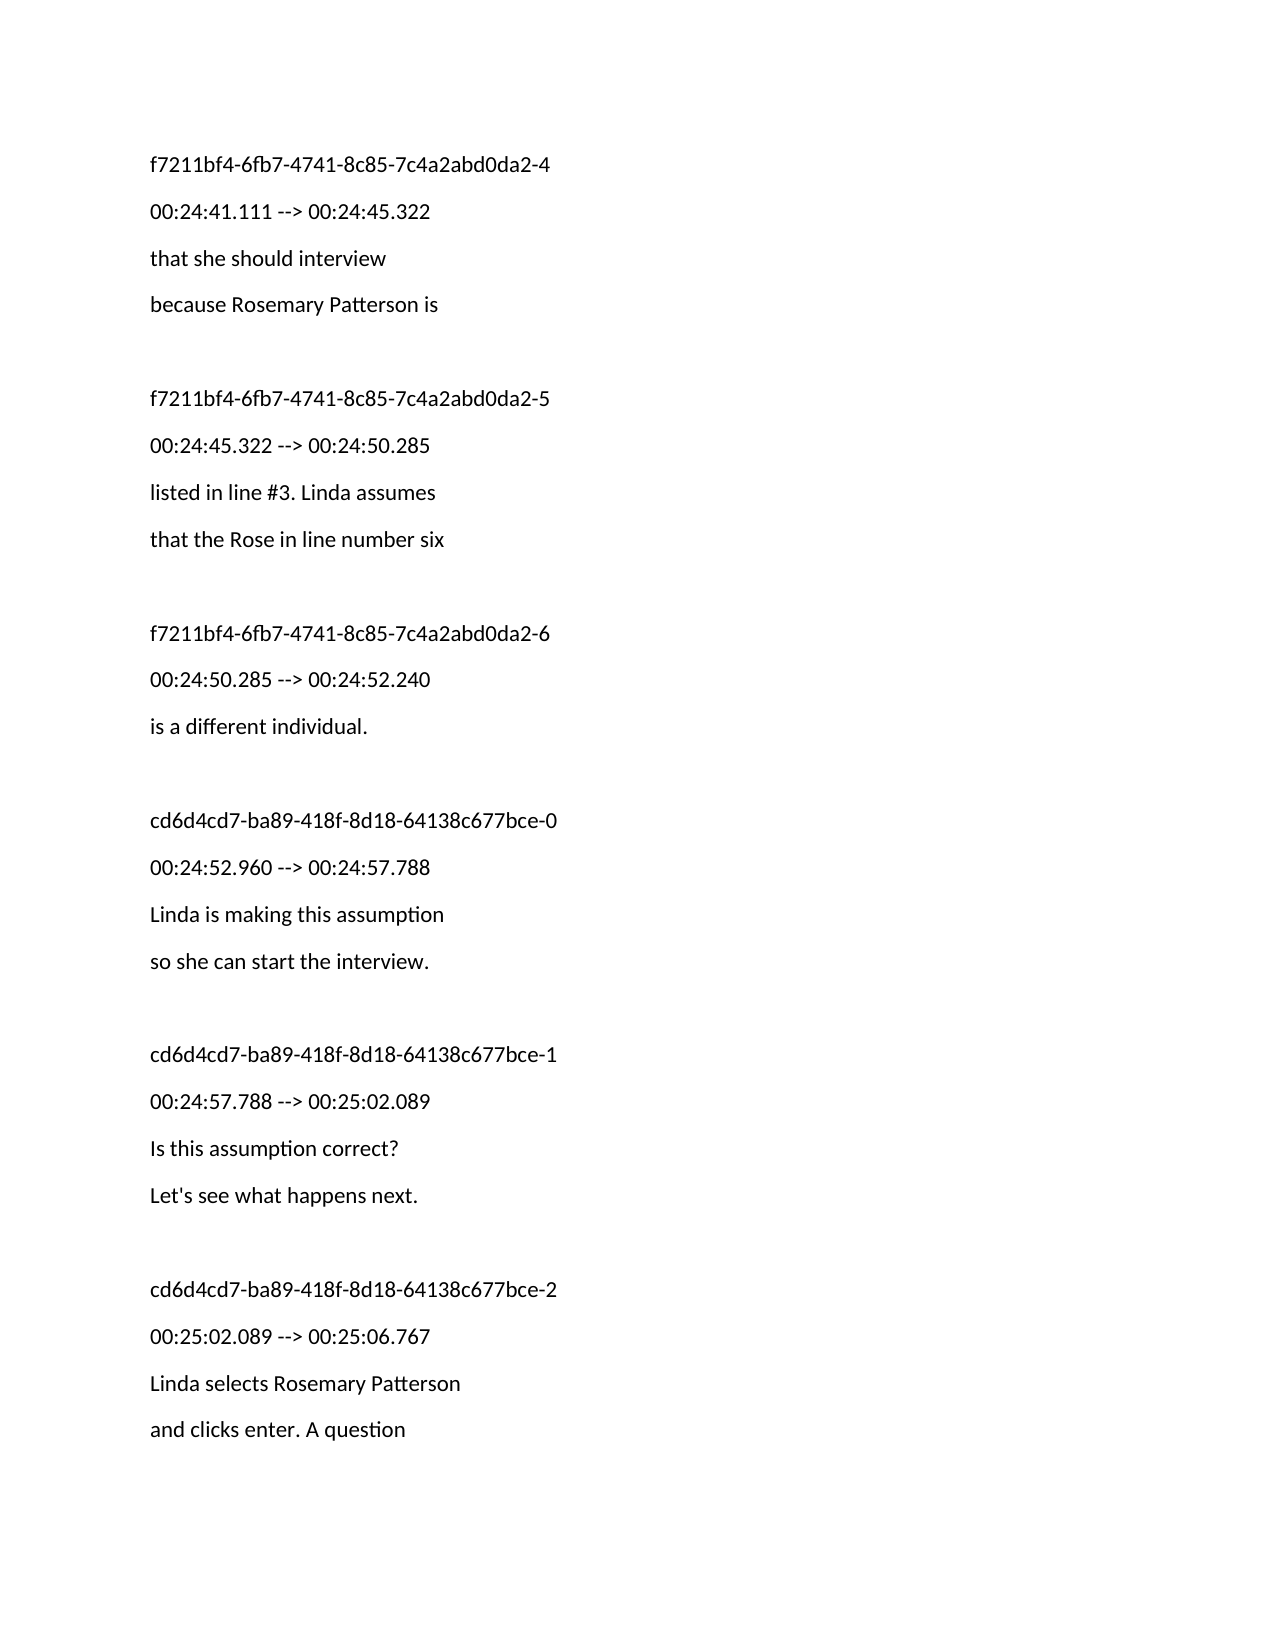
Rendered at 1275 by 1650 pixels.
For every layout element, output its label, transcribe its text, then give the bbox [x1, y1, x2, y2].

text 00:24:57.788 --> 00:25:02.089 [150, 1087, 1125, 1116]
text cd6d4cd7-ba89-418f-8d18-64138c677bce-0 [150, 806, 1125, 834]
text 00:24:50.285 --> 00:24:52.240 [150, 666, 1125, 694]
text and clicks enter. A question [150, 1416, 1125, 1444]
text is a different individual. [150, 712, 1125, 741]
text cd6d4cd7-ba89-418f-8d18-64138c677bce-2 [150, 1275, 1125, 1303]
text that the Rose in line number six [150, 525, 1125, 553]
text Linda selects Rosemary Patterson [150, 1369, 1125, 1397]
text because Rosemary Patterson is [150, 291, 1125, 319]
text so she can start the interview. [150, 947, 1125, 975]
text 00:24:45.322 --> 00:24:50.285 [150, 431, 1125, 459]
text that she should interview [150, 244, 1125, 272]
text Is this assumption correct? [150, 1134, 1125, 1162]
text f7211bf4-6fb7-4741-8c85-7c4a2abd0da2-4 [150, 150, 1125, 178]
text Linda is making this assumption [150, 900, 1125, 928]
text cd6d4cd7-ba89-418f-8d18-64138c677bce-1 [150, 1041, 1125, 1069]
text Let's see what happens next. [150, 1181, 1125, 1209]
text f7211bf4-6fb7-4741-8c85-7c4a2abd0da2-6 [150, 619, 1125, 647]
text 00:25:02.089 --> 00:25:06.767 [150, 1322, 1125, 1350]
text 00:24:41.111 --> 00:24:45.322 [150, 197, 1125, 225]
text f7211bf4-6fb7-4741-8c85-7c4a2abd0da2-5 [150, 384, 1125, 412]
text listed in line #3. Linda assumes [150, 478, 1125, 506]
text 00:24:52.960 --> 00:24:57.788 [150, 853, 1125, 881]
